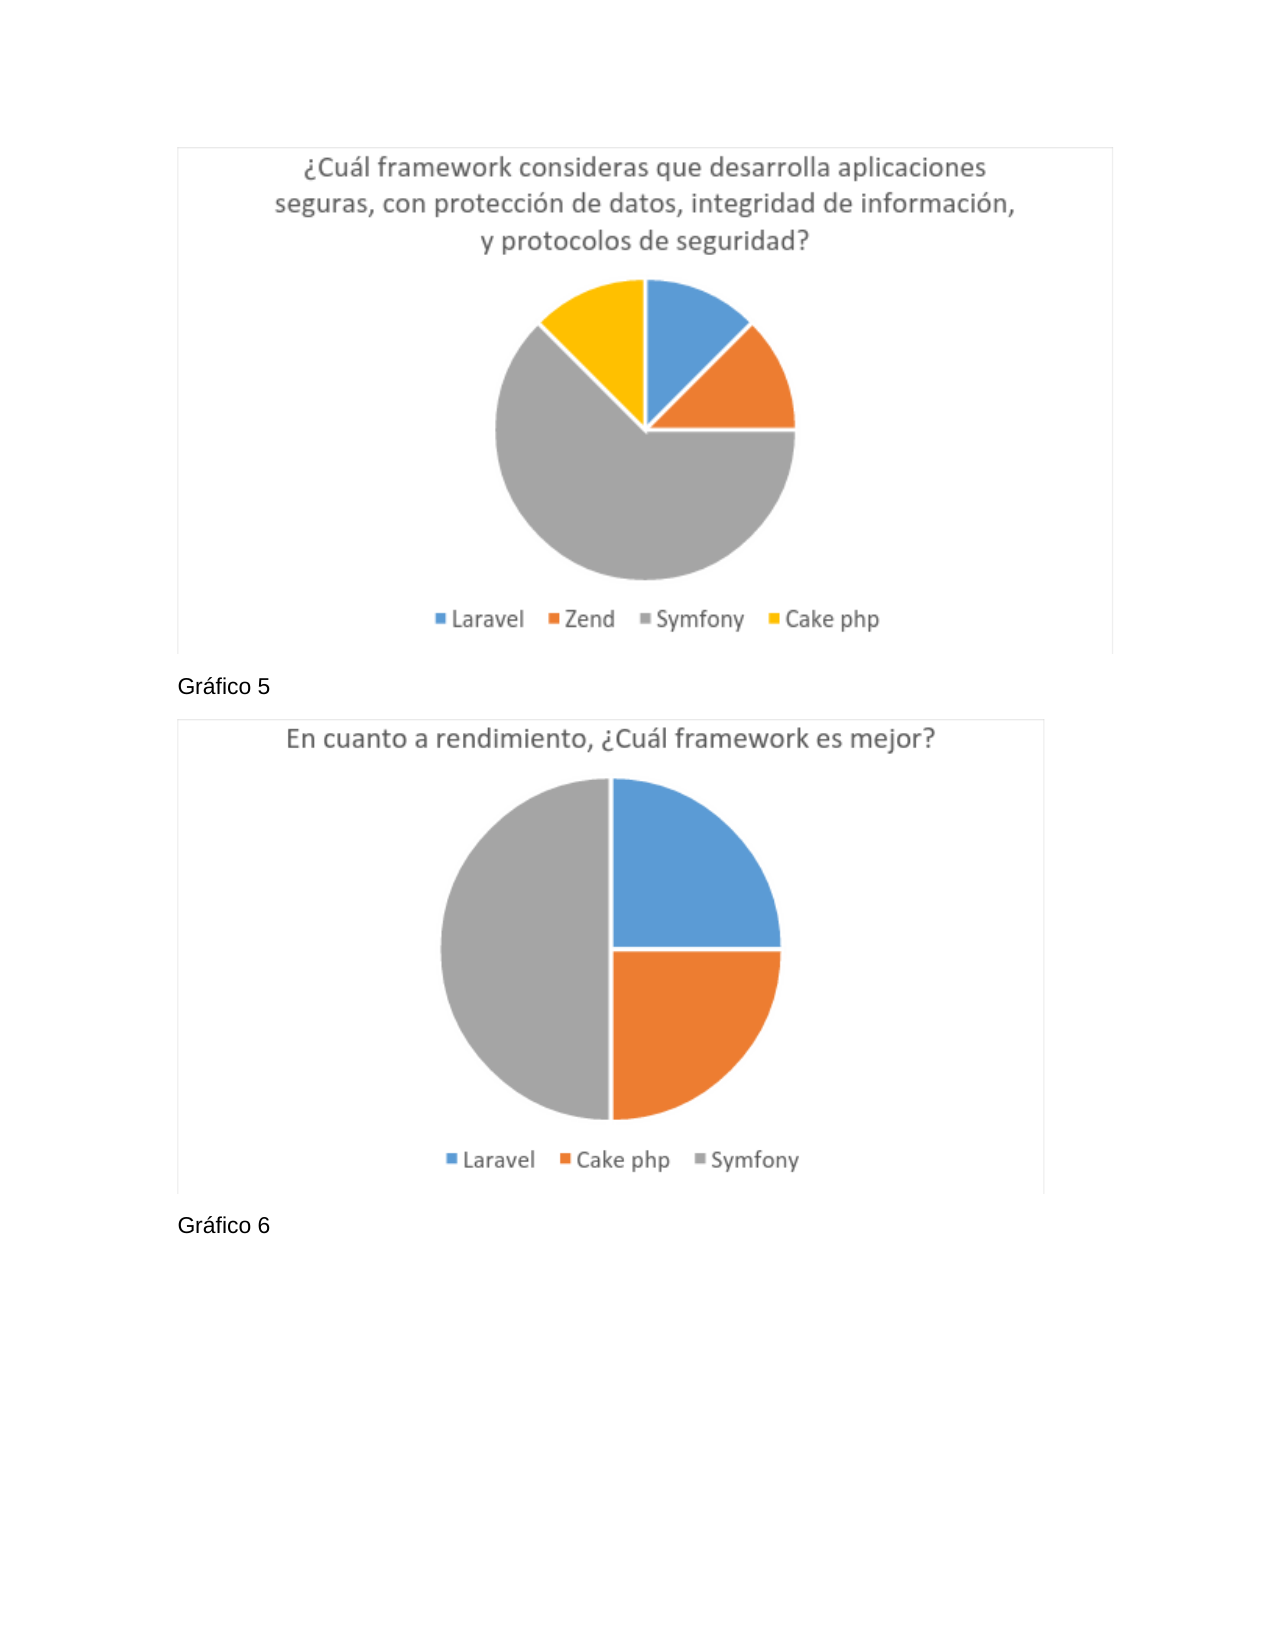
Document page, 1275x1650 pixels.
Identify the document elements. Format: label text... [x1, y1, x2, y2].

text Gráfico 5 [177, 673, 1098, 699]
text Gráfico 6 [177, 1212, 1098, 1238]
picture [177, 719, 1045, 1194]
picture [177, 147, 1114, 654]
